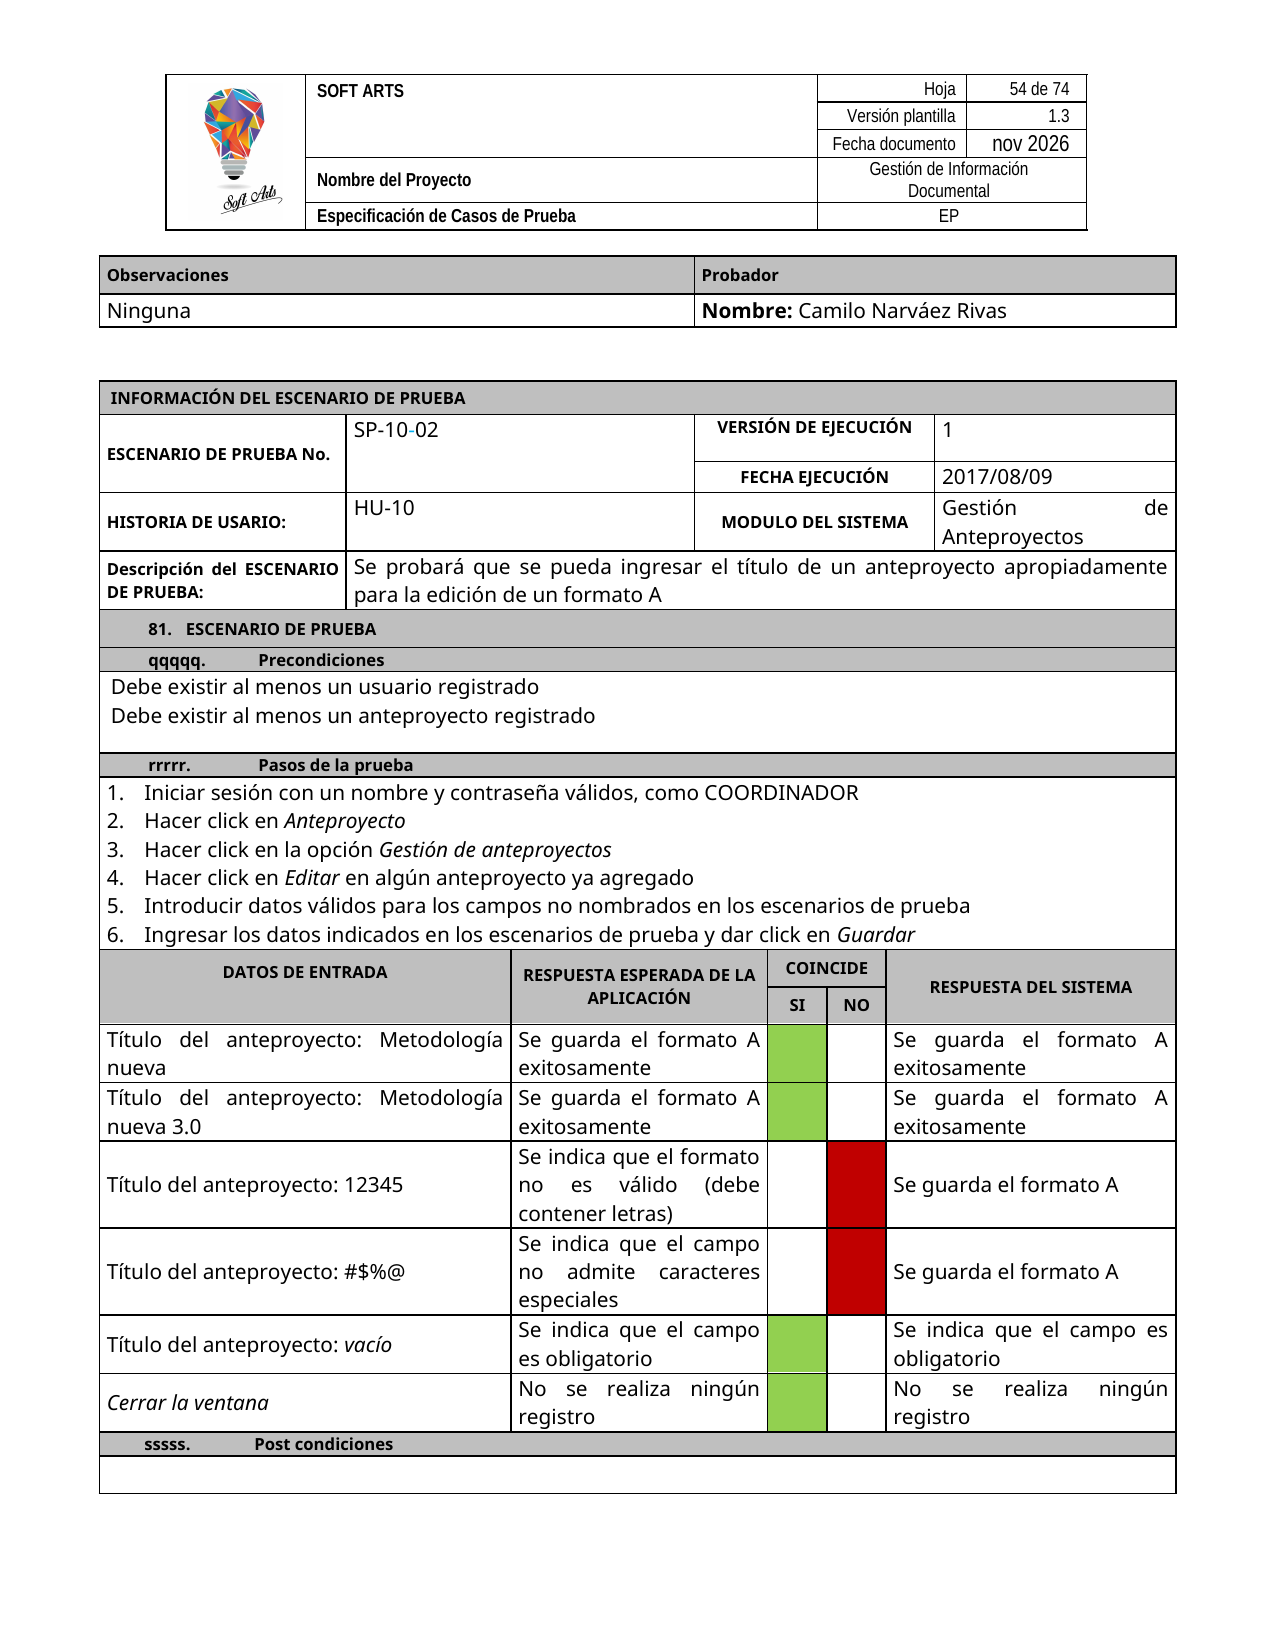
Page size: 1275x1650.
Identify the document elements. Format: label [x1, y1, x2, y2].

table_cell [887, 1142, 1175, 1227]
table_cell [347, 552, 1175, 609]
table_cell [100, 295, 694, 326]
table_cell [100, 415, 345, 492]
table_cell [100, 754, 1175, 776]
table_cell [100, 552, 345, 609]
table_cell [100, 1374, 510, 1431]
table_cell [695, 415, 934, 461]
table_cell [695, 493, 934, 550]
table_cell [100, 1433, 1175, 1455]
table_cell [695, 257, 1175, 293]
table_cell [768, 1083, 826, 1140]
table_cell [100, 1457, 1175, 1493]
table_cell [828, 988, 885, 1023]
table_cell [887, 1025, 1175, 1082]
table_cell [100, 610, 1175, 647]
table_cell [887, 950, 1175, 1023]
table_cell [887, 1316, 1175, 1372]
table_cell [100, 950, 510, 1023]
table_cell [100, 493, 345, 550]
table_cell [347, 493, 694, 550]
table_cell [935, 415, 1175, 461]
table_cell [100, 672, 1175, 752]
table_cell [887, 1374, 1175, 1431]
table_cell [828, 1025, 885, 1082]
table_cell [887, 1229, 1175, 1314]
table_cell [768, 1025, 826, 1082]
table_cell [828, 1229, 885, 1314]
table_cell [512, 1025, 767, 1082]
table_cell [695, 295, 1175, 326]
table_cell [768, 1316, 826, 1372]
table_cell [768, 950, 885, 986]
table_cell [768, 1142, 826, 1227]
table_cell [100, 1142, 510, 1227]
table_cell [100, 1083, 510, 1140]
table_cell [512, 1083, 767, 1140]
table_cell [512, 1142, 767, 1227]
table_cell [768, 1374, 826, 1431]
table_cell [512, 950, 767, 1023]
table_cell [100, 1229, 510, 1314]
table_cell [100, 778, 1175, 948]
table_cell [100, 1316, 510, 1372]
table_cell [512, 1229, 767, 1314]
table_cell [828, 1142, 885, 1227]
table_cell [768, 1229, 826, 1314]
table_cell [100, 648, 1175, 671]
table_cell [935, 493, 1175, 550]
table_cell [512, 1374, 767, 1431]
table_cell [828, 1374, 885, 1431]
picture [188, 83, 284, 221]
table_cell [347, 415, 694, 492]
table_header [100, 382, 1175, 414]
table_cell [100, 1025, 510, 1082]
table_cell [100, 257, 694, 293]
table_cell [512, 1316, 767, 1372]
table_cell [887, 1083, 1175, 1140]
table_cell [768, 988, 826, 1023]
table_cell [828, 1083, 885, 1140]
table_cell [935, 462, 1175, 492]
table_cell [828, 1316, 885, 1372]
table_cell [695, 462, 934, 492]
